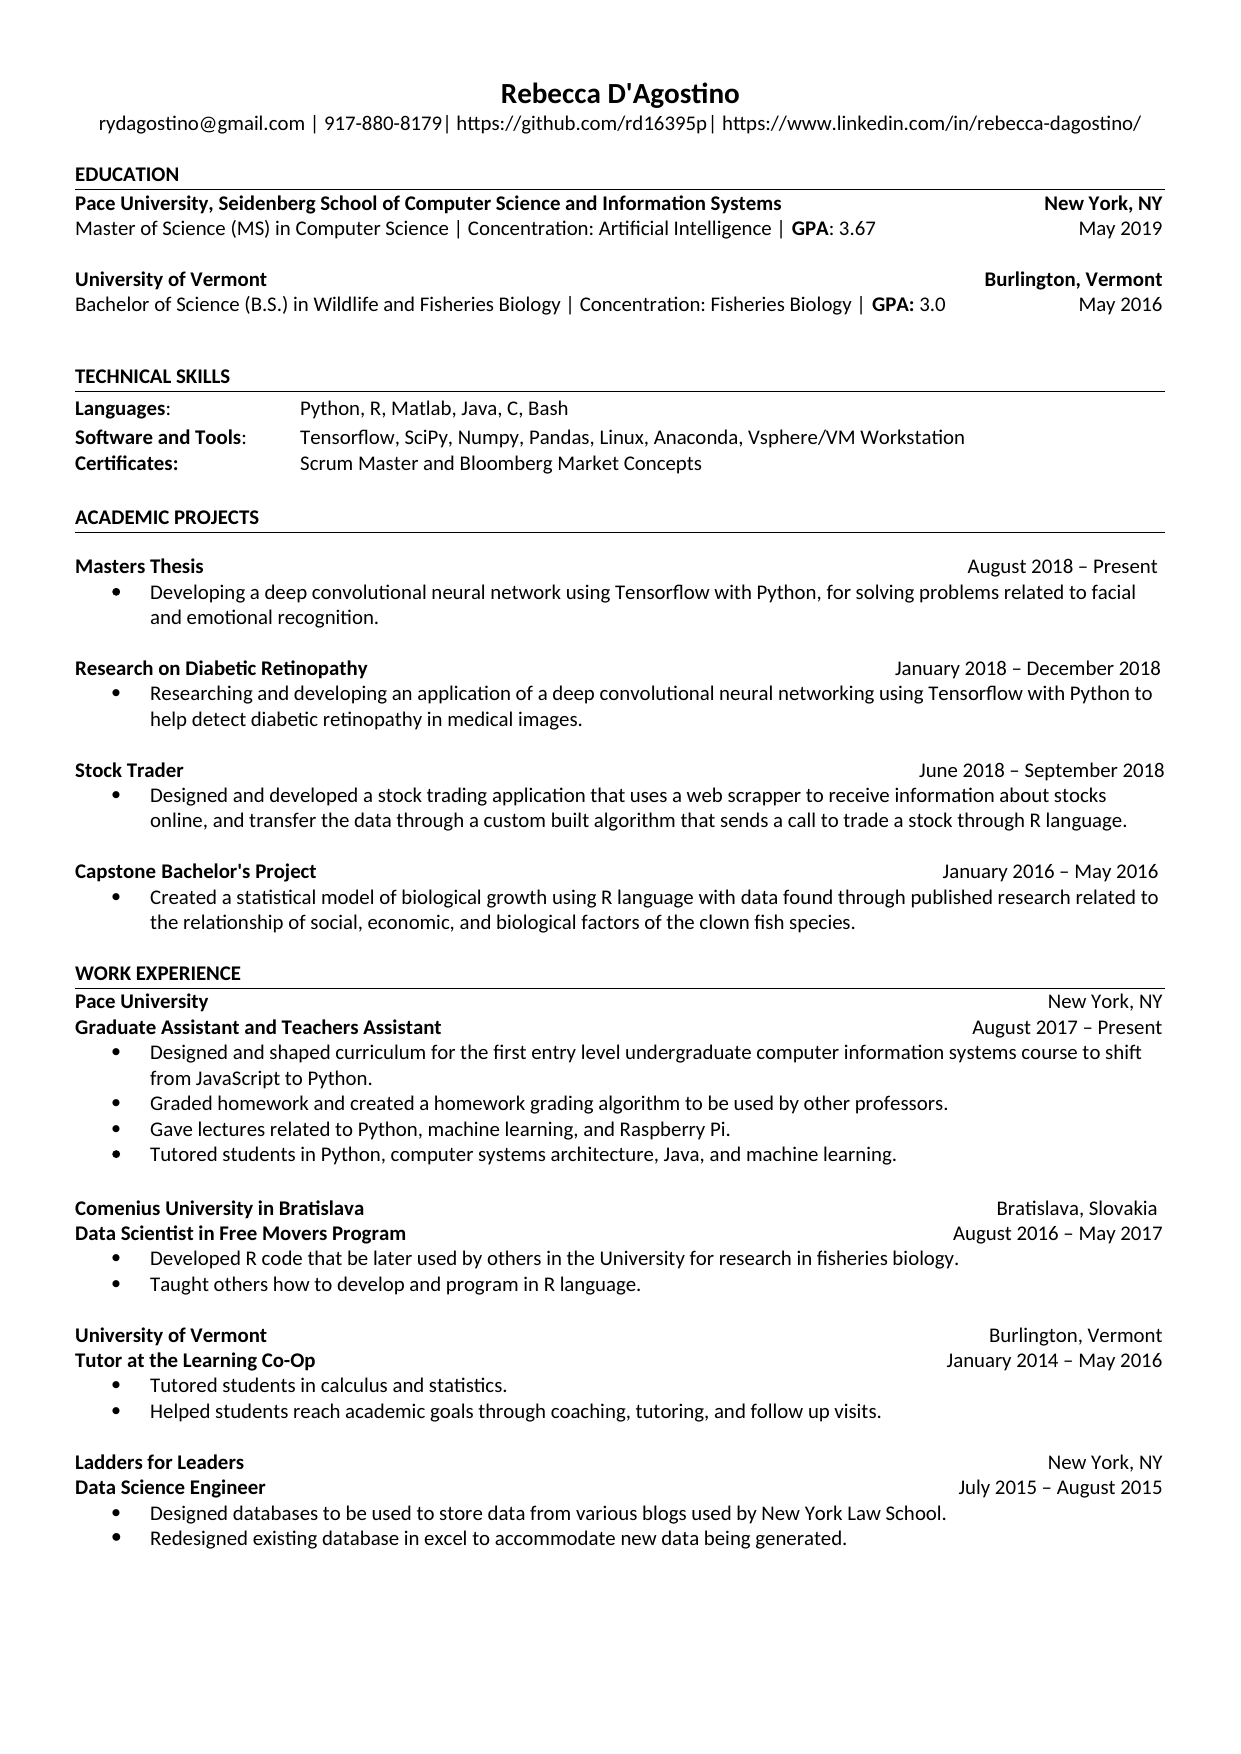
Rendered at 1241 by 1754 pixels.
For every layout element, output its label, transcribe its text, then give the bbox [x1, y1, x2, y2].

list Designed and shaped curriculum for the first entry level undergraduate computer information systems course to shift from JavaScript to Python. [112, 1039, 1165, 1090]
text Research on Diabetic Retinopathy January 2018 – December 2018 [75, 655, 1165, 681]
text Tutor at the Learning Co-Op January 2014 – May 2016 [75, 1347, 1165, 1373]
text Comenius University in Bratislava Bratislava, Slovakia [75, 1195, 1165, 1220]
list Helped students reach academic goals through coaching, tutoring, and follow up visits. [112, 1398, 1165, 1423]
list Created a statistical model of biological growth using R language with data found through published research related to the relationship of social, economic, and biological factors of the clown fish species. [112, 884, 1165, 935]
list Tutored students in Python, computer systems architecture, Java, and machine learning. [112, 1141, 1165, 1167]
text Pace University New York, NY [75, 989, 1165, 1014]
text Software and Tools: Tensorflow, SciPy, Numpy, Pandas, Linux, Anaconda, Vsphere/VM Workstation [75, 424, 1165, 450]
list Taught others how to develop and program in R language. [112, 1271, 1165, 1296]
list Gave lectures related to Python, machine learning, and Raspberry Pi. [112, 1116, 1165, 1141]
text EDUCATION [75, 161, 1165, 189]
list Developing a deep convolutional neural network using Tensorflow with Python, for solving problems related to facial and emotional recognition. [112, 579, 1165, 630]
text WORK EXPERIENCE [75, 960, 1165, 988]
text University of Vermont Burlington, Vermont [75, 1322, 1165, 1347]
list Redesigned existing database in excel to accommodate new data being generated. [112, 1525, 1165, 1551]
text Data Scientist in Free Movers Program August 2016 – May 2017 [75, 1220, 1165, 1246]
text Languages: Python, R, Matlab, Java, C, Bash [75, 395, 1165, 421]
text Capstone Bachelor's Project January 2016 – May 2016 [75, 858, 1165, 884]
text University of Vermont Burlington, Vermont [75, 266, 1165, 292]
list Designed databases to be used to store data from various blogs used by New York Law School. [112, 1500, 1165, 1525]
text Pace University, Seidenberg School of Computer Science and Information Systems New York, NY [75, 190, 1165, 215]
text Graduate Assistant and Teachers Assistant August 2017 – Present [75, 1014, 1165, 1039]
text Stock Trader June 2018 – September 2018 [75, 757, 1165, 782]
list Developed R code that be later used by others in the University for research in fisheries biology. [112, 1246, 1165, 1271]
list Researching and developing an application of a deep convolutional neural networking using Tensorflow with Python to help detect diabetic retinopathy in medical images. [112, 681, 1165, 731]
text Certificates: Scrum Master and Bloomberg Market Concepts [300, 450, 1165, 475]
text Data Science Engineer July 2015 – August 2015 [75, 1474, 1165, 1500]
text Masters Thesis August 2018 – Present [75, 553, 1165, 579]
text ACADEMIC PROJECTS [75, 504, 1165, 532]
text Bachelor of Science (B.S.) in Wildlife and Fisheries Biology | Concentration: Fisheries Biology | GPA: 3.0 May 2016 [75, 292, 1165, 317]
list Tutored students in calculus and statistics. [112, 1373, 1165, 1398]
text Ladders for Leaders New York, NY [75, 1449, 1165, 1474]
list Graded homework and created a homework grading algorithm to be used by other professors. [112, 1090, 1165, 1116]
text TECHNICAL SKILLS [75, 363, 1165, 391]
text rydagostino@gmail.com | 917-880-8179| https://github.com/rd16395p| https://www.linkedin.com/in/rebecca-dagostino/ [75, 111, 1165, 136]
list Designed and developed a stock trading application that uses a web scrapper to receive information about stocks online, and transfer the data through a custom built algorithm that sends a call to trade a stock through R language. [112, 782, 1165, 833]
text Rebecca D'Agostino [75, 75, 1165, 111]
text Master of Science (MS) in Computer Science | Concentration: Artificial Intelligence | GPA: 3.67 May 2019 [75, 215, 1165, 241]
